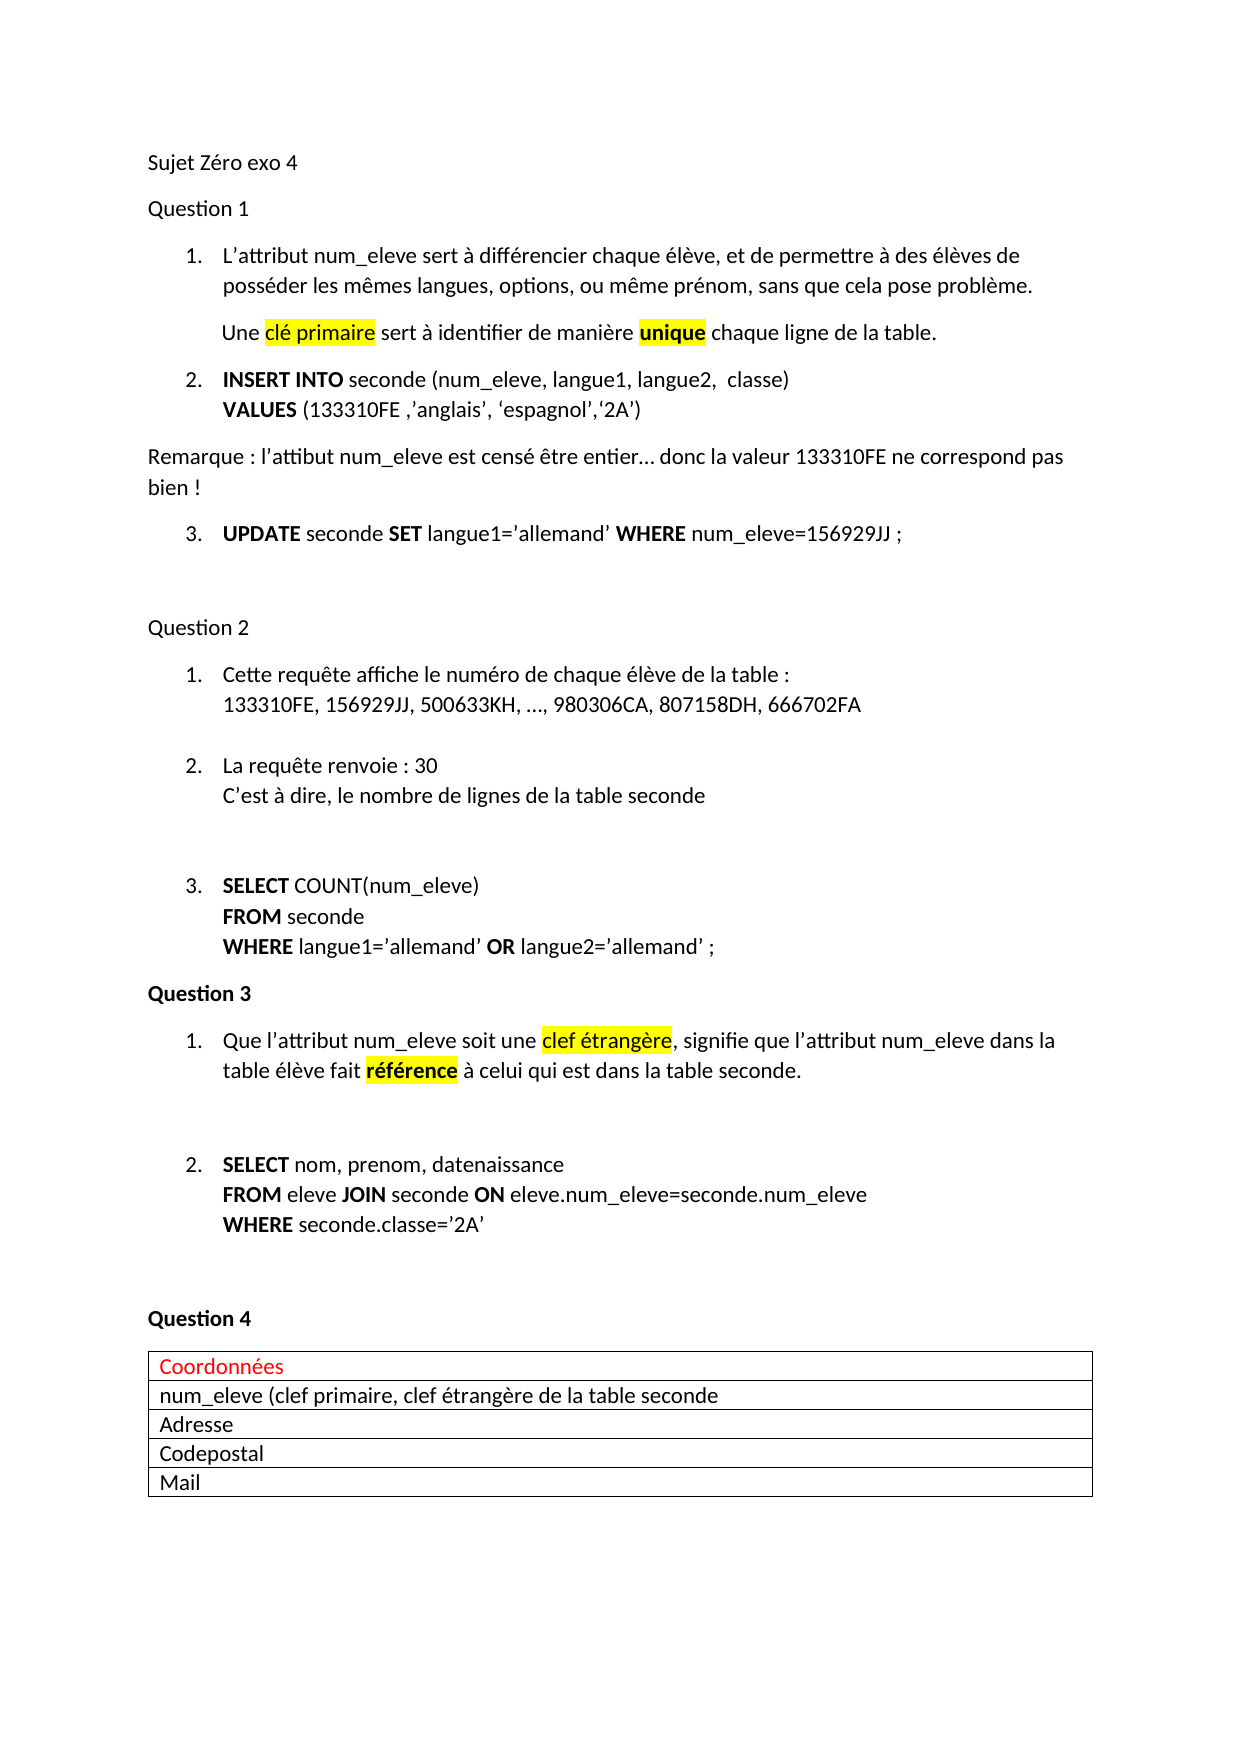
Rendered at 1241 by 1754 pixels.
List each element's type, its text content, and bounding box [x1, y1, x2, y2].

list VALUES (133310FE ,’anglais’, ‘espagnol’,‘2A’) [223, 396, 1093, 423]
table_header Coordonnées [149, 1352, 1092, 1380]
list L’attribut num_eleve sert à différencier chaque élève, et de permettre à des élèves de posséder les mêmes langues, options, ou même prénom, sans que cela pose problème. [185, 241, 1093, 299]
text Question 3 [148, 979, 1093, 1007]
table_cell Codepostal [149, 1439, 1092, 1467]
list WHERE langue1=’allemand’ OR langue2=’allemand’ ; [223, 932, 1093, 960]
list SELECT COUNT(num_eleve) [185, 872, 1093, 899]
list WHERE seconde.classe=’2A’ [223, 1210, 1093, 1238]
text Question 1 [148, 194, 1093, 222]
list 133310FE, 156929JJ, 500633KH, …, 980306CA, 807158DH, 666702FA [223, 690, 1093, 718]
text Remarque : l’attibut num_eleve est censé être entier… donc la valeur 133310FE ne correspond pas bien ! [148, 442, 1093, 501]
list FROM seconde [223, 902, 1093, 930]
table_cell num_eleve (clef primaire, clef étrangère de la table seconde [149, 1381, 1092, 1409]
list INSERT INTO seconde (num_eleve, langue1, langue2, classe) [185, 365, 1093, 393]
list SELECT nom, prenom, datenaissance [185, 1150, 1093, 1178]
list Que l’attribut num_eleve soit une clef étrangère, signifie que l’attribut num_eleve dans la table élève fait référence à celui qui est dans la table seconde. [185, 1026, 1093, 1084]
text Une clé primaire sert à identifier de manière unique chaque ligne de la table. [221, 318, 1093, 346]
text Question 4 [148, 1304, 1093, 1332]
list La requête renvoie : 30 [185, 751, 1093, 779]
text Question 2 [148, 613, 1093, 641]
list UPDATE seconde SET langue1=’allemand’ WHERE num_eleve=156929JJ ; [185, 519, 1093, 547]
table_cell Adresse [149, 1410, 1092, 1438]
list Cette requête affiche le numéro de chaque élève de la table : [185, 660, 1093, 688]
list C’est à dire, le nombre de lignes de la table seconde [223, 781, 1093, 809]
table_cell Mail [149, 1468, 1092, 1496]
text Sujet Zéro exo 4 [148, 148, 1093, 176]
list FROM eleve JOIN seconde ON eleve.num_eleve=seconde.num_eleve [223, 1180, 1093, 1208]
